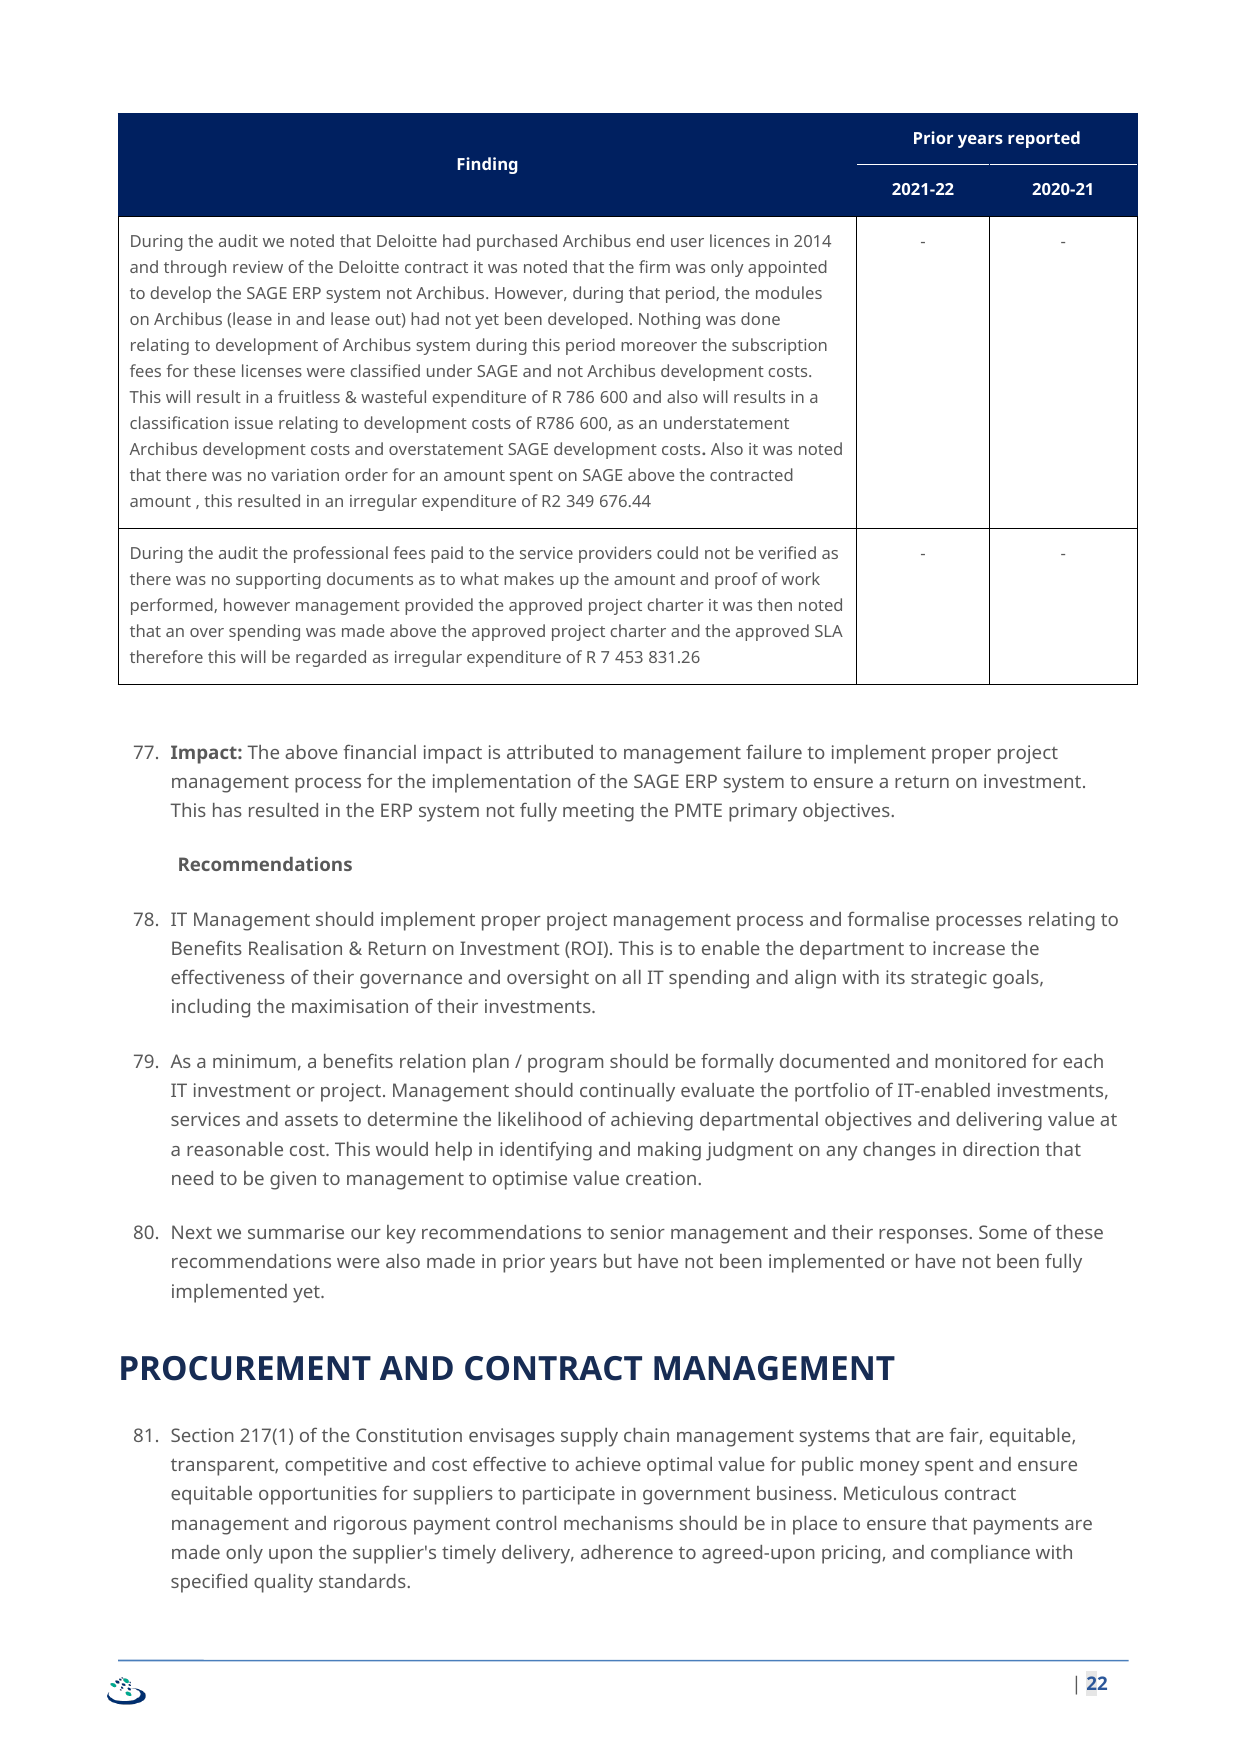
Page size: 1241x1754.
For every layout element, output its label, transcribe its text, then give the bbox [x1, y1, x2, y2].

table_header Finding [119, 114, 856, 216]
list Recommendations [177, 852, 1122, 877]
text IT Management should implement proper project management process and formalise processes relating to Benefits Realisation & Return on Investment (ROI). This is to enable the department to increase the effectiveness of their governance and oversight on all IT spending and align with its strategic goals, including the maximisation of their investments. [133, 906, 1122, 1019]
subtitle Procurement and contract management [118, 1345, 1122, 1390]
table_cell - [857, 529, 989, 684]
table_cell - [857, 217, 989, 528]
table_header Prior years reported [857, 114, 1137, 164]
table_cell During the audit the professional fees paid to the service providers could not be verified as there was no supporting documents as to what makes up the amount and proof of work performed, however management provided the approved project charter it was then noted that an over spending was made above the approved project charter and the approved SLA therefore this will be regarded as irregular expenditure of R 7 453 831.26 [119, 529, 856, 684]
picture [77, 1676, 177, 1705]
table_cell 2020-21 [990, 165, 1137, 216]
table_cell 2021-22 [857, 165, 989, 216]
table_cell During the audit we noted that Deloitte had purchased Archibus end user licences in 2014 and through review of the Deloitte contract it was noted that the firm was only appointed to develop the SAGE ERP system not Archibus. However, during that period, the modules on Archibus (lease in and lease out) had not yet been developed. Nothing was done relating to development of Archibus system during this period moreover the subscription fees for these licenses were classified under SAGE and not Archibus development costs. This will result in a fruitless & wasteful expenditure of R 786 600 and also will results in a classification issue relating to development costs of R786 600, as an understatement Archibus development costs and overstatement SAGE development costs. Also it was noted that there was no variation order for an amount spent on SAGE above the contracted amount , this resulted in an irregular expenditure of R2 349 676.44 [119, 217, 856, 528]
text Impact: The above financial impact is attributed to management failure to implement proper project management process for the implementation of the SAGE ERP system to ensure a return on investment. This has resulted in the ERP system not fully meeting the PMTE primary objectives. [133, 739, 1122, 823]
table_cell - [990, 217, 1137, 528]
text Next we summarise our key recommendations to senior management and their responses. Some of these recommendations were also made in prior years but have not been implemented or have not been fully implemented yet. [133, 1219, 1122, 1303]
text As a minimum, a benefits relation plan / program should be formally documented and monitored for each IT investment or project. Management should continually evaluate the portfolio of IT-enabled investments, services and assets to determine the likelihood of achieving departmental objectives and delivering value at a reasonable cost. This would help in identifying and making judgment on any changes in direction that need to be given to management to optimise value creation. [133, 1048, 1122, 1191]
table_cell - [990, 529, 1137, 684]
text Section 217(1) of the Constitution envisages supply chain management systems that are fair, equitable, transparent, competitive and cost effective to achieve optimal value for public money spent and ensure equitable opportunities for suppliers to participate in government business. Meticulous contract management and rigorous payment control mechanisms should be in place to ensure that payments are made only upon the supplier's timely delivery, adherence to agreed-upon pricing, and compliance with specified quality standards. [133, 1422, 1122, 1594]
